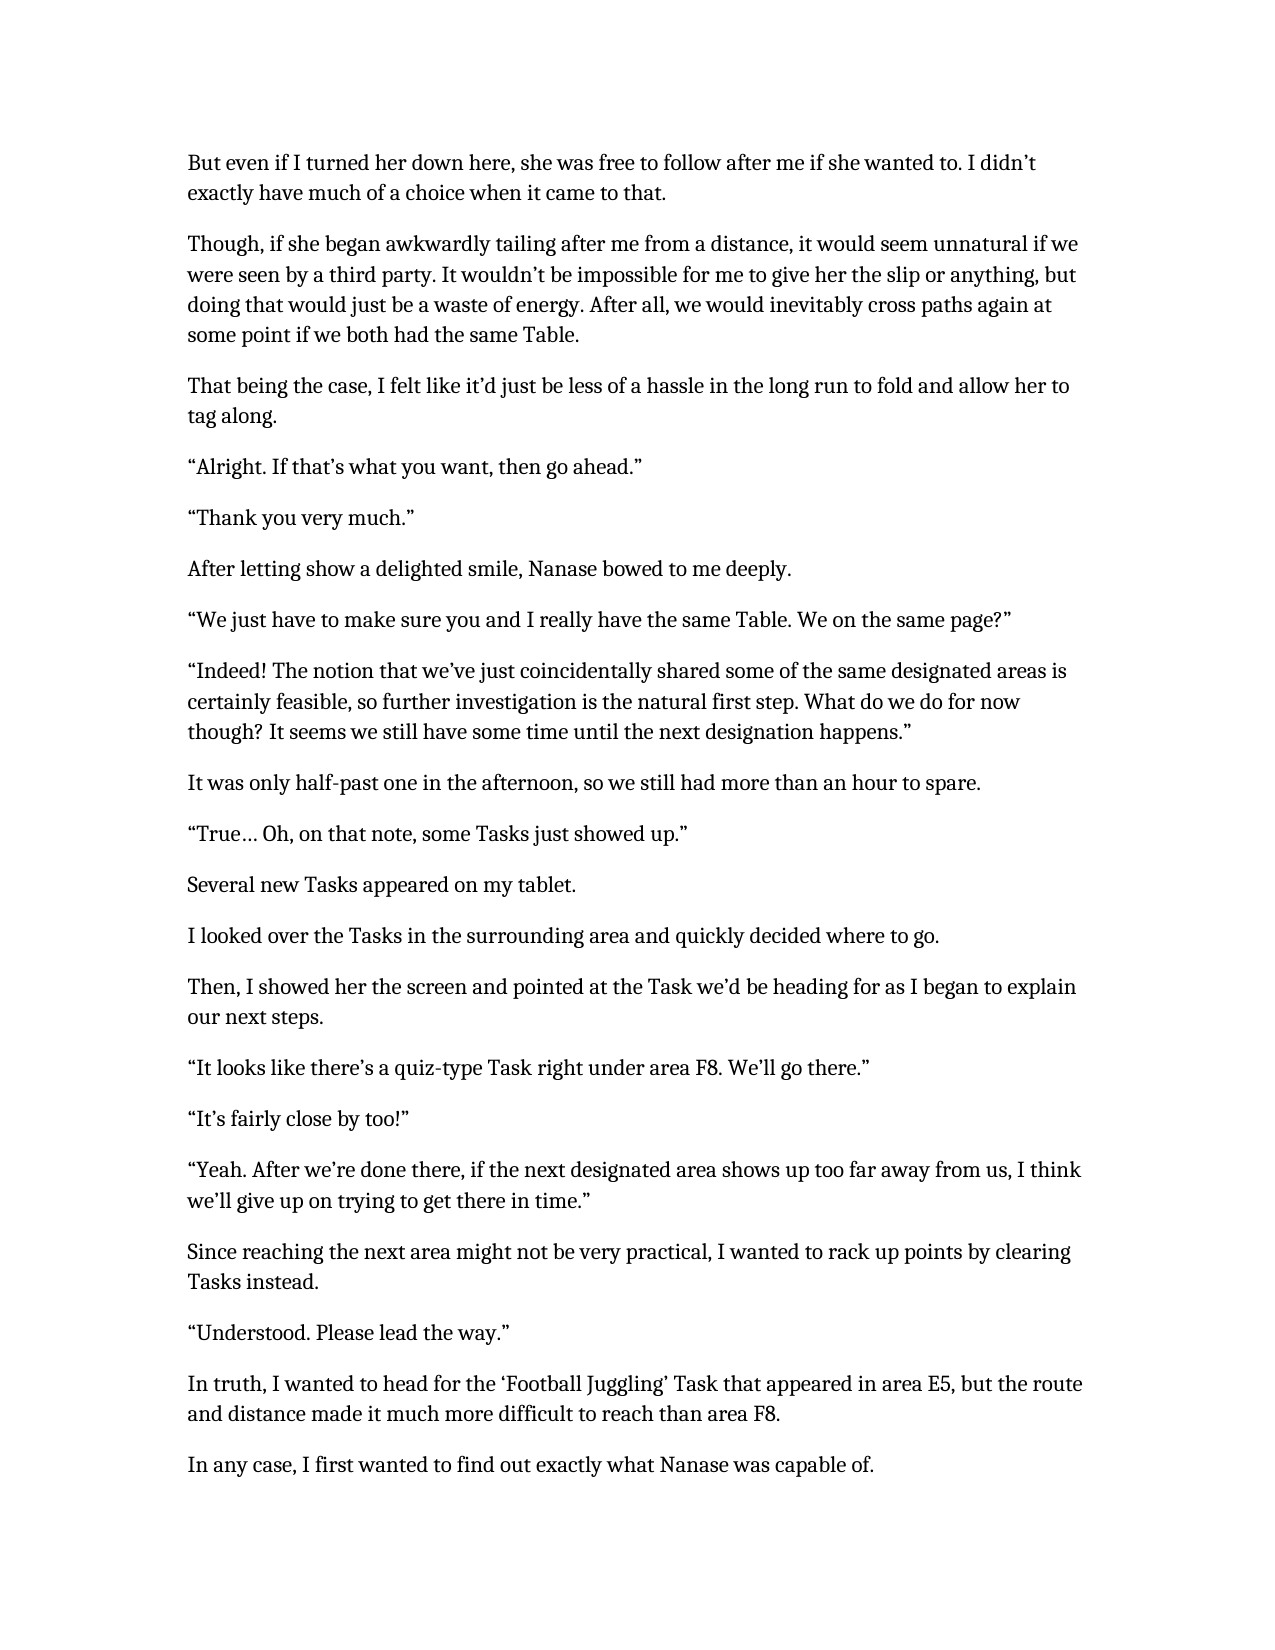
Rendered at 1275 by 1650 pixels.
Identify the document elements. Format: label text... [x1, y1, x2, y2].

text “Indeed! The notion that we’ve just coincidentally shared some of the same designated areas is certainly feasible, so further investigation is the natural first step. What do we do for now though? It seems we still have some time until the next designation happens.” [187, 658, 1087, 745]
text “We just have to make sure you and I really have the same Table. We on the same page?” [187, 607, 1087, 634]
text In any case, I first wanted to find out exactly what Nanase was capable of. [187, 1452, 1087, 1478]
text After letting show a delighted smile, Nanase bowed to me deeply. [187, 556, 1087, 583]
text “Yeah. After we’re done there, if the next designated area shows up too far away from us, I think we’ll give up on trying to get there in time.” [187, 1157, 1087, 1214]
text Though, if she began awkwardly tailing after me from a distance, it would seem unnatural if we were seen by a third party. It wouldn’t be impossible for me to give her the slip or anything, but doing that would just be a waste of energy. After all, we would inevitably cross paths again at some point if we both had the same Table. [187, 231, 1087, 348]
text I looked over the Tasks in the surrounding area and quickly decided where to go. [187, 923, 1087, 949]
text Since reaching the next area might not be very practical, I wanted to rack up points by clearing Tasks instead. [187, 1238, 1087, 1295]
text “True… Oh, on that note, some Tasks just showed up.” [187, 821, 1087, 847]
text “Thank you very much.” [187, 505, 1087, 532]
text “It’s fairly close by too!” [187, 1106, 1087, 1133]
text Then, I showed her the screen and pointed at the Task we’d be heading for as I began to explain our next steps. [187, 974, 1087, 1031]
text It was only half-past one in the afternoon, so we still had more than an hour to spare. [187, 770, 1087, 796]
text “It looks like there’s a quiz-type Task right under area F8. We’ll go there.” [187, 1055, 1087, 1082]
text “Understood. Please lead the way.” [187, 1320, 1087, 1346]
text That being the case, I felt like it’d just be less of a hassle in the long run to fold and allow her to tag along. [187, 373, 1087, 429]
text But even if I turned her down here, she was free to follow after me if she wanted to. I didn’t exactly have much of a choice when it came to that. [187, 150, 1087, 207]
text Several new Tasks appeared on my tablet. [187, 872, 1087, 898]
text “Alright. If that’s what you want, then go ahead.” [187, 454, 1087, 481]
text In truth, I wanted to head for the ‘Football Juggling’ Task that appeared in area E5, but the route and distance made it much more difficult to reach than area F8. [187, 1371, 1087, 1427]
